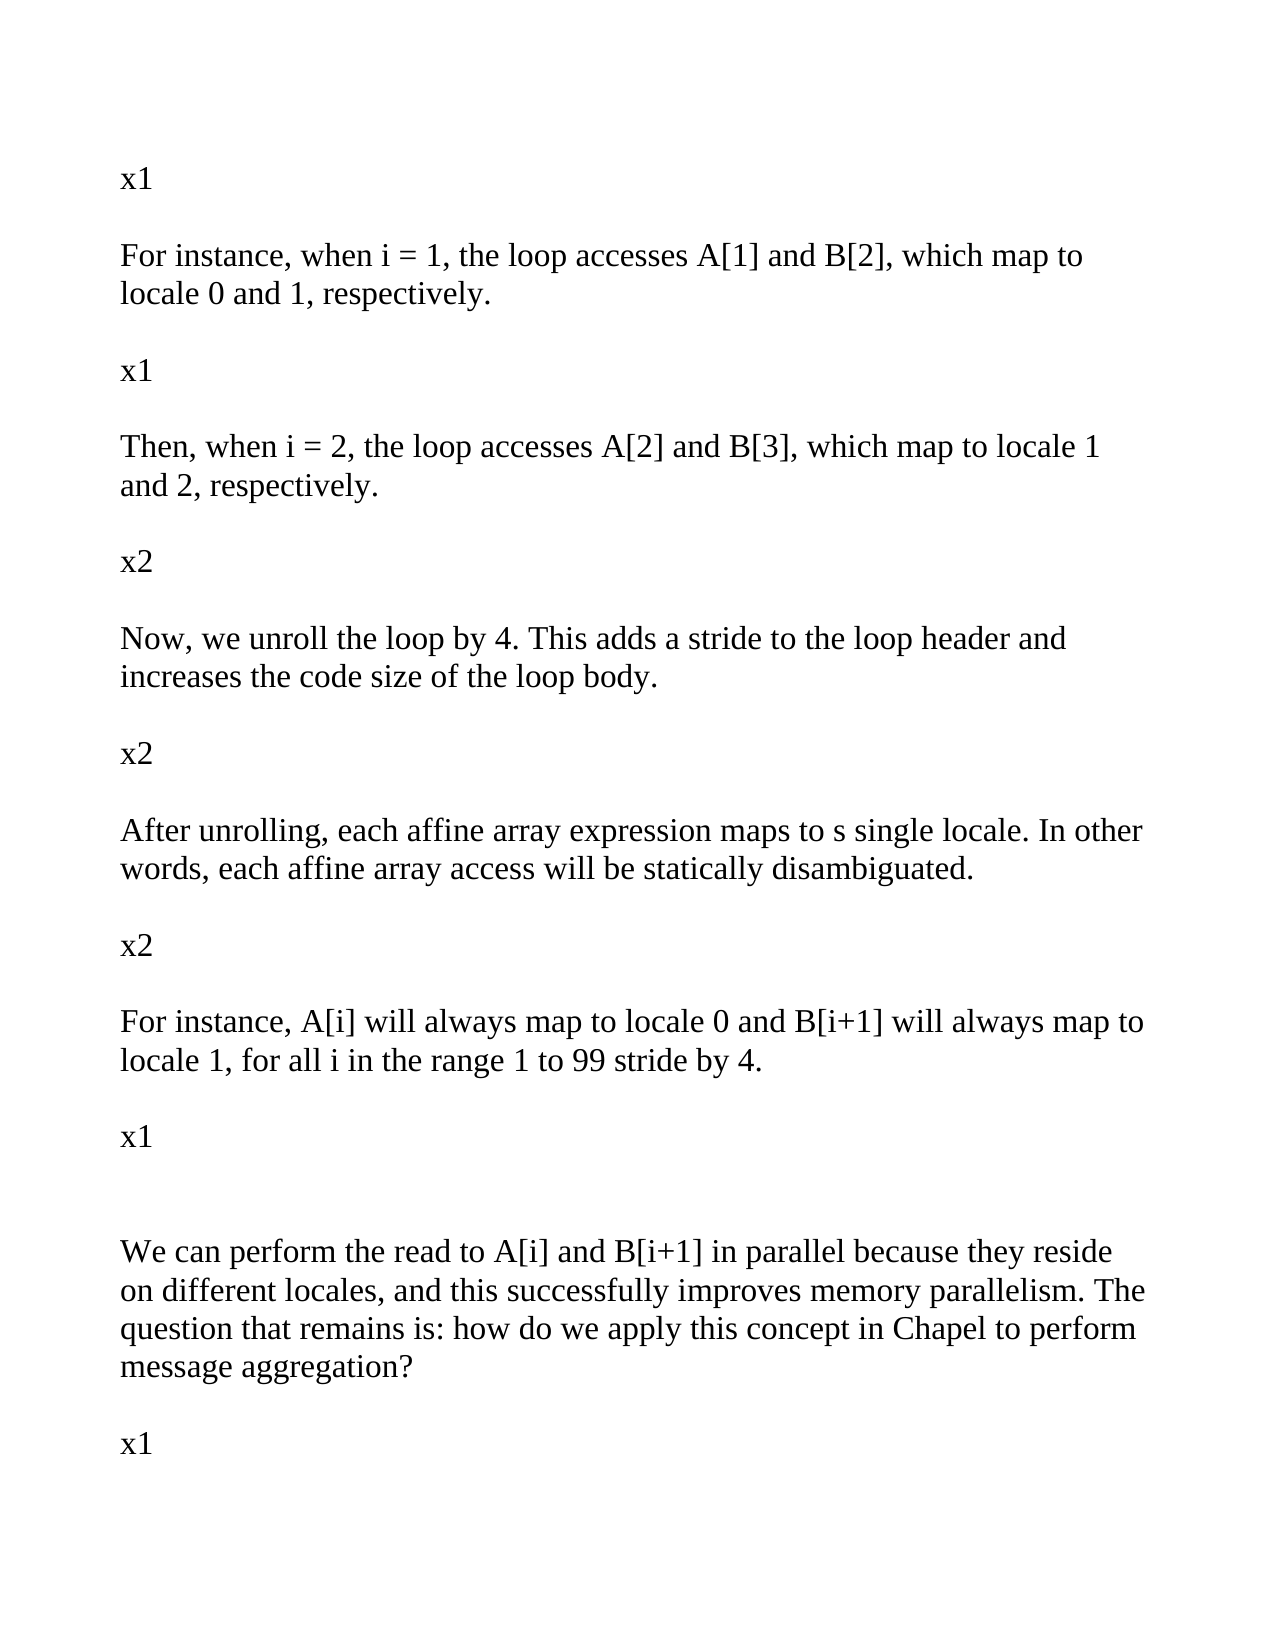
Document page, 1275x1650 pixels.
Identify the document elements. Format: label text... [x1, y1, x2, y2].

text x1 [120, 158, 1147, 197]
text x2 [120, 925, 1147, 963]
text For instance, A[i] will always map to locale 0 and B[i+1] will always map to locale 1, for all i in the range 1 to 99 stride by 4. [120, 1002, 1147, 1078]
text After unrolling, each affine array expression maps to s single locale. In other words, each affine array access will be statically disambiguated. [120, 810, 1147, 887]
text Now, we unroll the loop by 4. This adds a stride to the loop header and increases the code size of the loop body. [120, 618, 1147, 695]
text Then, when i = 2, the loop accesses A[2] and B[3], which map to locale 1 and 2, respectively. [120, 427, 1147, 503]
text x2 [120, 542, 1147, 580]
text x1 [120, 350, 1147, 388]
text For instance, when i = 1, the loop accesses A[1] and B[2], which map to locale 0 and 1, respectively. [120, 235, 1147, 312]
text x2 [120, 733, 1147, 772]
text x1 [120, 1117, 1147, 1155]
text We can perform the read to A[i] and B[i+1] in parallel because they reside on different locales, and this successfully improves memory parallelism. The question that remains is: how do we apply this concept in Chapel to perform message aggregation? [120, 1232, 1147, 1385]
text x1 [120, 1423, 1147, 1462]
